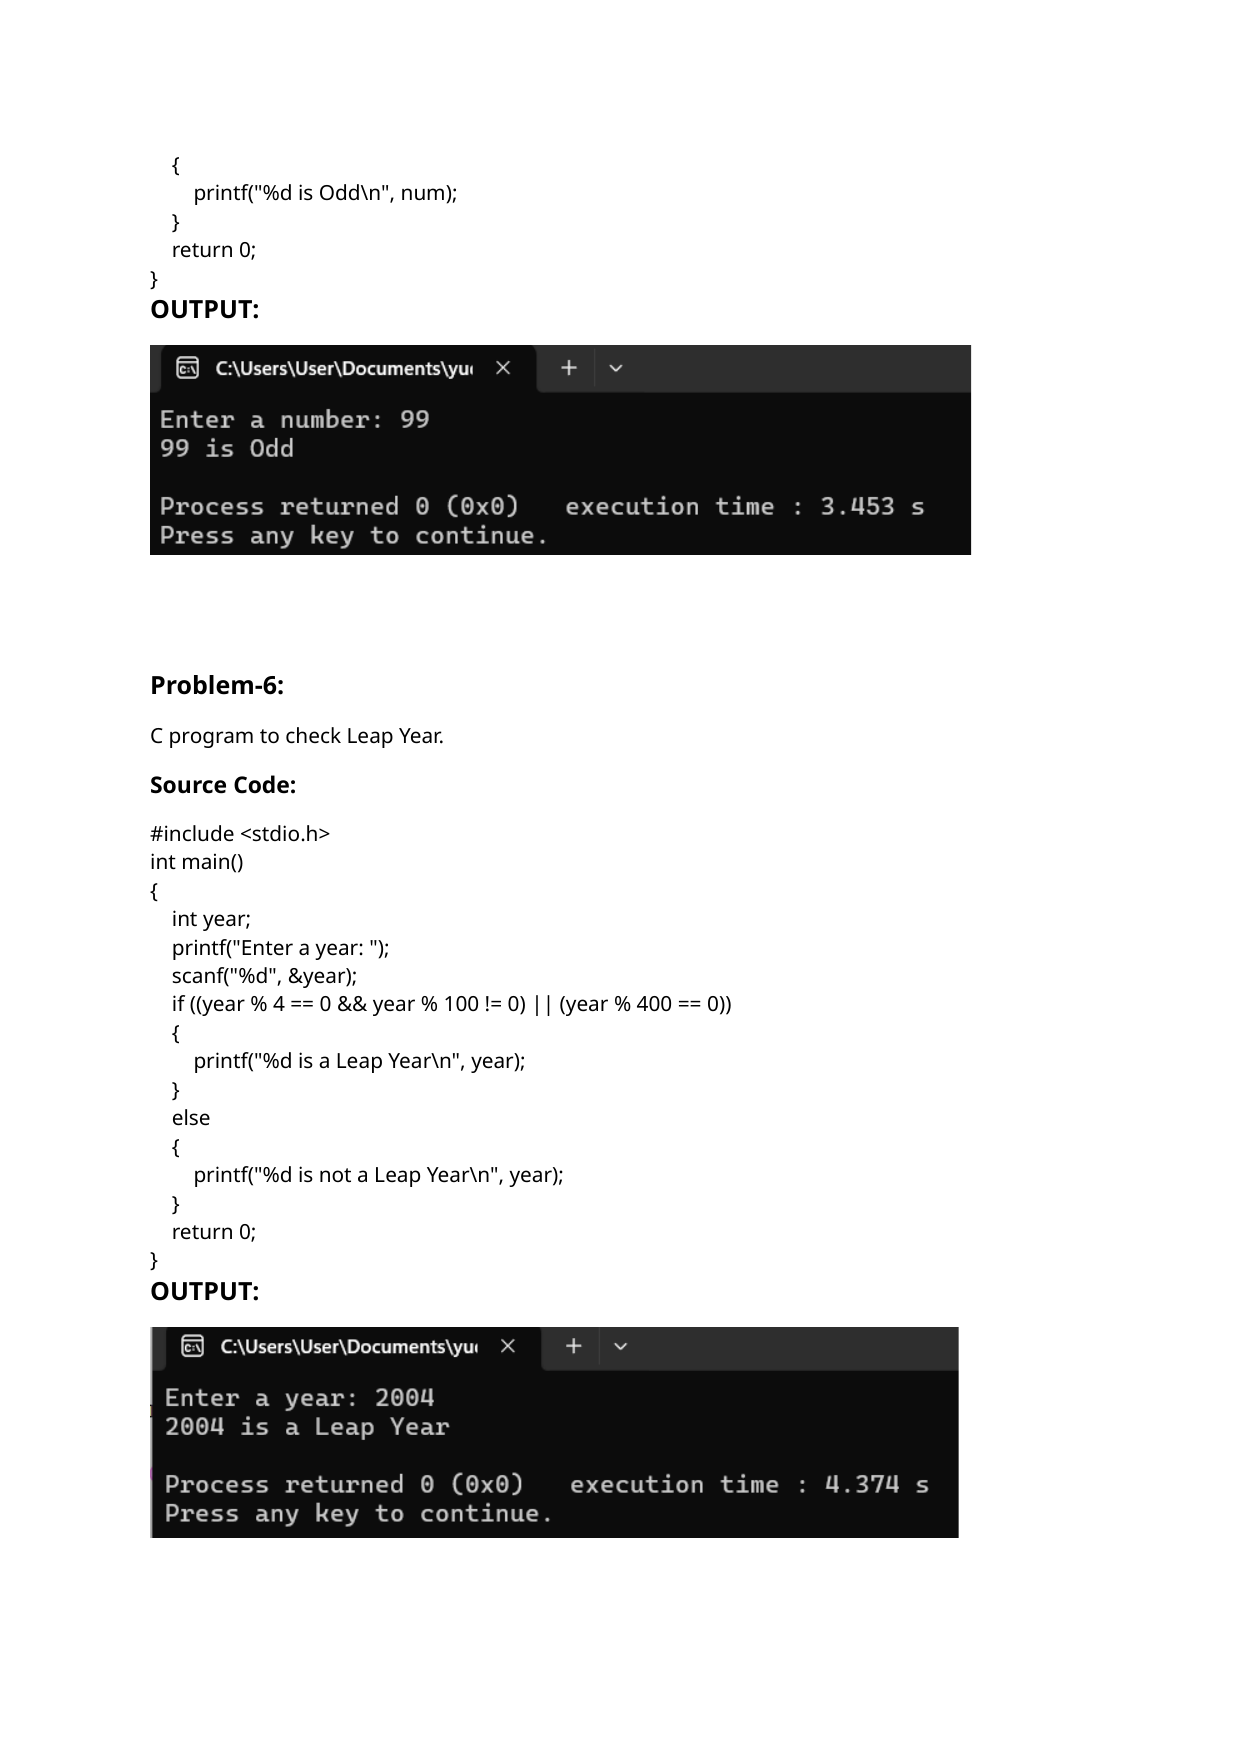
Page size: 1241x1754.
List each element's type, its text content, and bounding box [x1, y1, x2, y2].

text } [150, 207, 1090, 235]
text OUTPUT: [150, 1274, 1090, 1308]
text #include <stdio.h> [150, 819, 1090, 847]
text OUTPUT: [150, 292, 1090, 326]
text else [150, 1103, 1090, 1132]
text C program to check Leap Year. [150, 721, 1090, 750]
text printf("Enter a year: "); [150, 933, 1090, 961]
text } [150, 1246, 1090, 1274]
text Problem-6: [150, 668, 1090, 702]
text } [150, 1189, 1090, 1217]
text return 0; [150, 1217, 1090, 1246]
text } [150, 264, 1090, 292]
text printf("%d is a Leap Year\n", year); [150, 1046, 1090, 1075]
text if ((year % 4 == 0 && year % 100 != 0) || (year % 400 == 0)) [150, 989, 1090, 1018]
text } [150, 1075, 1090, 1103]
text { [150, 1132, 1090, 1160]
picture [150, 345, 972, 555]
text printf("%d is not a Leap Year\n", year); [150, 1160, 1090, 1189]
picture [150, 1327, 959, 1538]
text { [150, 1018, 1090, 1046]
text scanf("%d", &year); [150, 961, 1090, 989]
text return 0; [150, 235, 1090, 264]
text printf("%d is Odd\n", num); [150, 178, 1090, 207]
text Source Code: [150, 768, 1090, 800]
text int year; [150, 904, 1090, 933]
text { [150, 876, 1090, 904]
text { [150, 150, 1090, 178]
text int main() [150, 847, 1090, 876]
